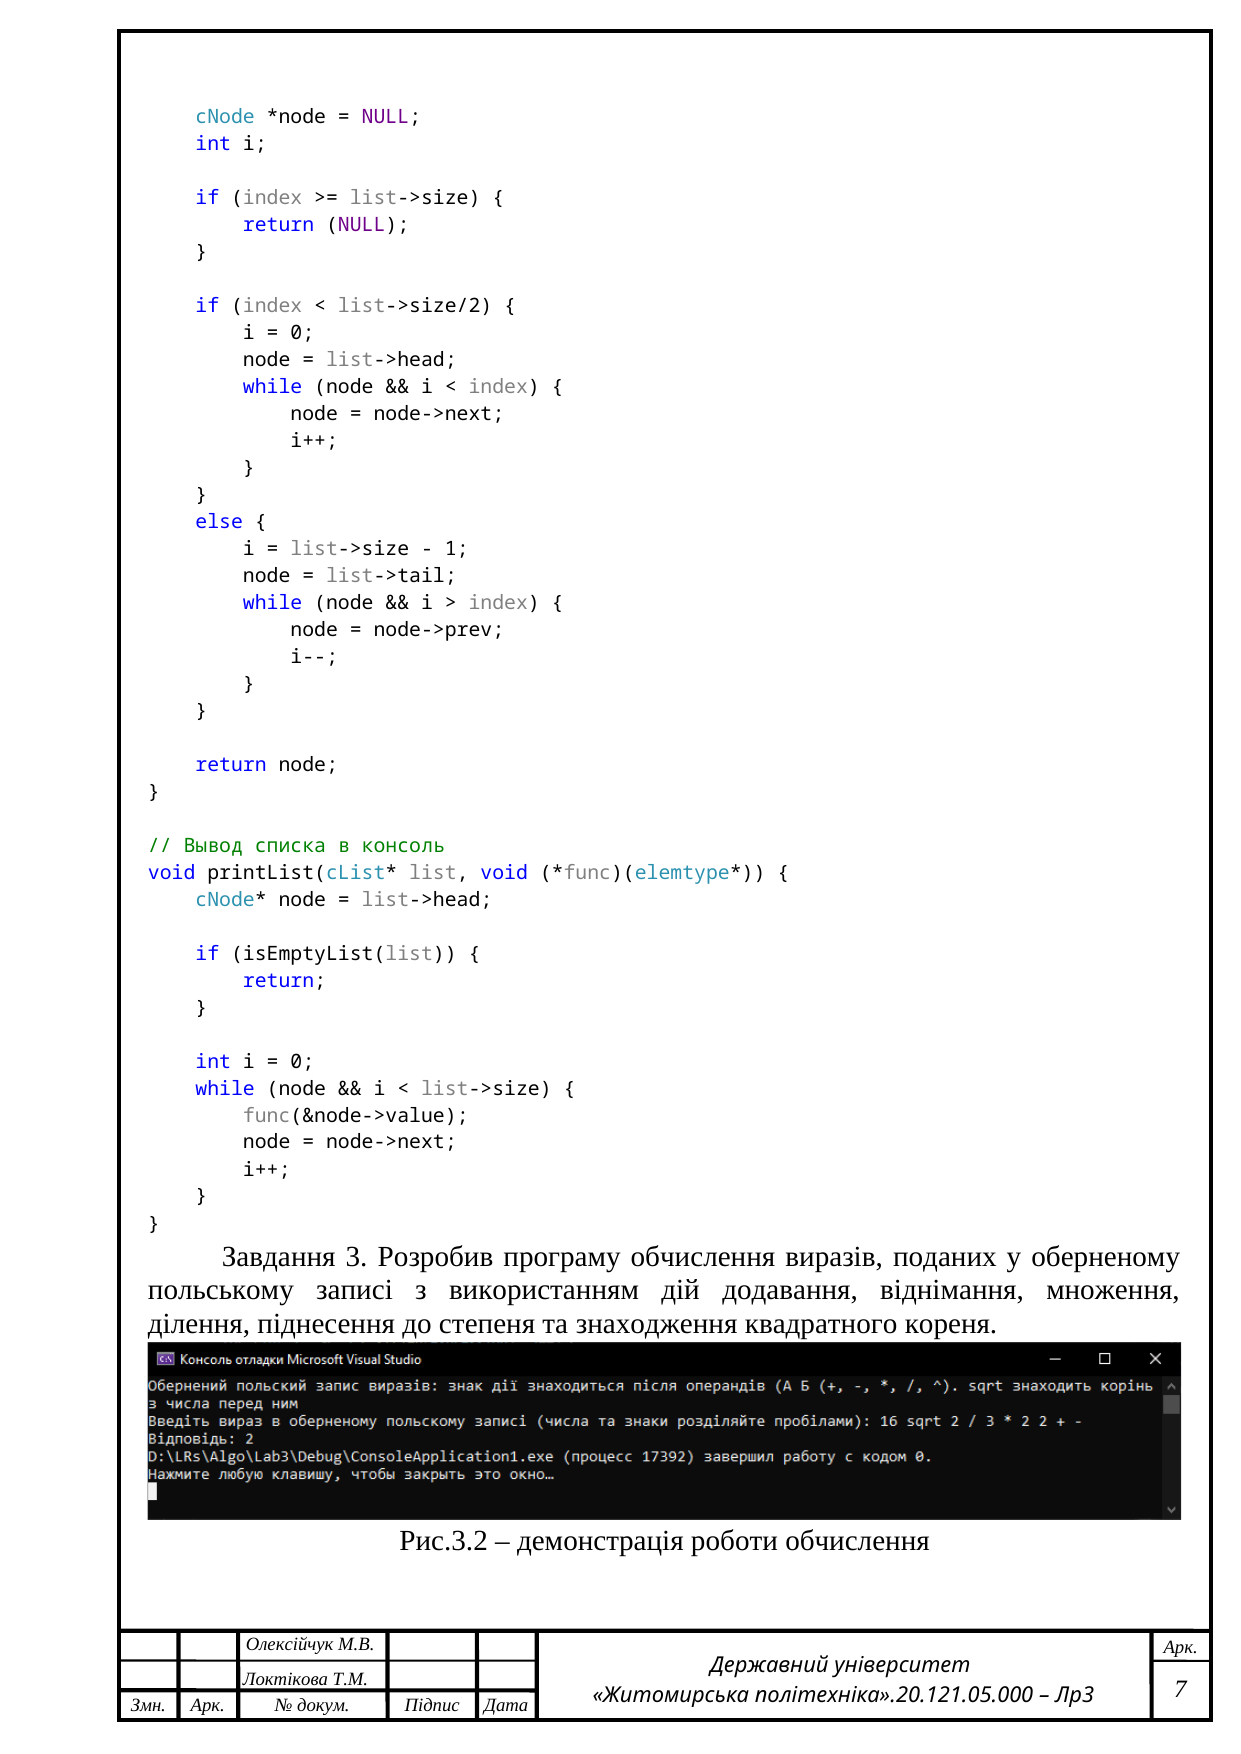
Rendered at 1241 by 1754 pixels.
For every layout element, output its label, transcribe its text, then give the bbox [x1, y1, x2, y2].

text node = node->next; [148, 1128, 1181, 1155]
text return; [148, 966, 1181, 993]
text if (isEmptyList(list)) { [148, 939, 1181, 966]
text void printList(cList* list, void (*func)(elemtype*)) { [148, 858, 1181, 885]
text node = list->tail; [148, 561, 1181, 588]
text i = 0; [148, 318, 1181, 345]
text return (NULL); [148, 211, 1181, 237]
text cNode *node = NULL; [148, 103, 1181, 129]
text func(&node->value); [148, 1101, 1181, 1128]
text while (node && i < list->size) { [148, 1074, 1181, 1101]
text node = node->next; [148, 399, 1181, 426]
text Рис.3.2 – демонстрація роботи обчислення [148, 1523, 1181, 1556]
text int i = 0; [148, 1047, 1181, 1074]
text i--; [148, 642, 1181, 669]
text node = node->prev; [148, 615, 1181, 642]
picture [147, 1342, 1182, 1520]
text cNode* node = list->head; [148, 885, 1181, 912]
text } [148, 237, 1181, 264]
text if (index < list->size/2) { [148, 291, 1181, 318]
text } [148, 1209, 1181, 1236]
text } [148, 777, 1181, 804]
text } [148, 696, 1181, 723]
text int i; [148, 129, 1181, 157]
text Завдання 3. Розробив програму обчислення виразів, поданих у оберненому польському записі з використанням дій додавання, віднімання, множення, ділення, піднесення до степеня та знаходження квадратного кореня. [148, 1239, 1181, 1339]
text i++; [148, 1155, 1181, 1182]
text } [148, 480, 1181, 507]
text while (node && i < index) { [148, 372, 1181, 399]
text // Вывод списка в консоль [148, 831, 1181, 858]
text i++; [148, 426, 1181, 453]
text if (index >= list->size) { [148, 183, 1181, 211]
text } [148, 993, 1181, 1020]
text return node; [148, 750, 1181, 777]
text } [148, 1182, 1181, 1209]
text } [148, 453, 1181, 480]
text else { [148, 507, 1181, 534]
text while (node && i > index) { [148, 588, 1181, 615]
text } [148, 669, 1181, 696]
text i = list->size - 1; [148, 534, 1181, 561]
text node = list->head; [148, 345, 1181, 372]
